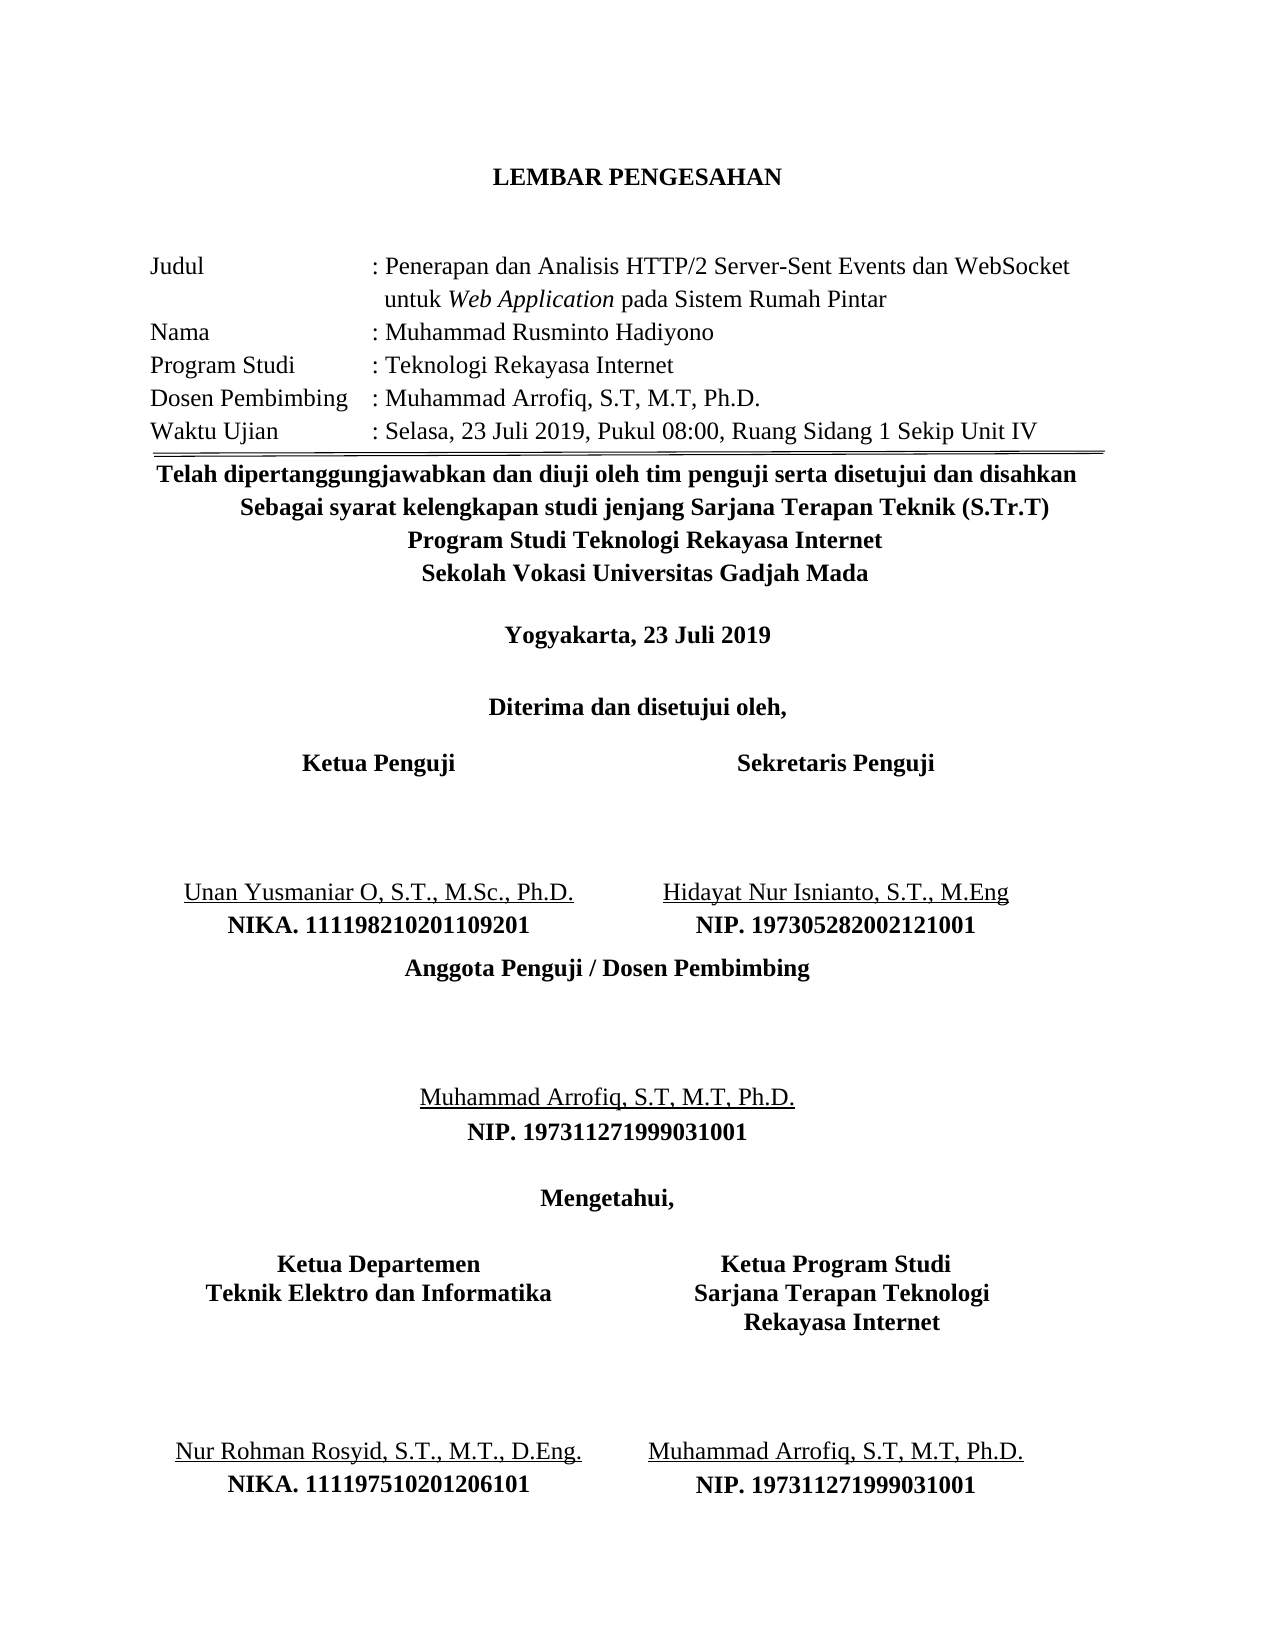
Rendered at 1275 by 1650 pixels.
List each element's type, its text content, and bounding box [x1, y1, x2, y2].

table_cell Ketua Program Studi Sarjana Terapan Teknologi Rekayasa Internet Muhammad Arrofiq, S.T, M.T, Ph.D. NIP. 197311271999031001 [607, 1249, 1064, 1513]
text Sebagai syarat kelengkapan studi jenjang Sarjana Terapan Teknik (S.Tr.T) [150, 492, 1140, 521]
text untuk Web Application pada Sistem Rumah Pintar [150, 284, 1125, 313]
subtitle Diterima dan disetujui oleh, [150, 692, 1125, 721]
table_cell Anggota Penguji / Dosen Pembimbing Muhammad Arrofiq, S.T, M.T, Ph.D. NIP. 197311271999031001 [150, 953, 1064, 1150]
text Waktu Ujian : Selasa, 23 Juli 2019, Pukul 08:00, Ruang Sidang 1 Sekip Unit IV [150, 416, 1184, 445]
subtitle LEMBAR PENGESAHAN [150, 162, 1125, 191]
text Yogyakarta, 23 Juli 2019 [150, 620, 1125, 649]
text Nama : Muhammad Rusminto Hadiyono [150, 317, 1125, 346]
text Judul : Penerapan dan Analisis HTTP/2 Server-Sent Events dan WebSocket [150, 251, 1125, 280]
table_header Sekretaris Penguji Hidayat Nur Isnianto, S.T., M.Eng NIP. 197305282002121001 [607, 748, 1064, 953]
text Dosen Pembimbing : Muhammad Arrofiq, S.T, M.T, Ph.D. [150, 383, 1125, 412]
table_header Ketua Penguji Unan Yusmaniar O, S.T., M.Sc., Ph.D. NIKA. 111198210201109201 [150, 748, 607, 953]
text Telah dipertanggungjawabkan dan diuji oleh tim penguji serta disetujui dan disahkan [150, 459, 1169, 488]
text Sekolah Vokasi Universitas Gadjah Mada [150, 558, 1140, 587]
text Program Studi Teknologi Rekayasa Internet [150, 525, 1140, 554]
table_cell Ketua Departemen Teknik Elektro dan Informatika Nur Rohman Rosyid, S.T., M.T., D.Eng. NIKA. 111197510201206101 [150, 1249, 607, 1513]
text Program Studi : Teknologi Rekayasa Internet [150, 350, 1125, 379]
table_cell Mengetahui, [150, 1150, 1064, 1249]
